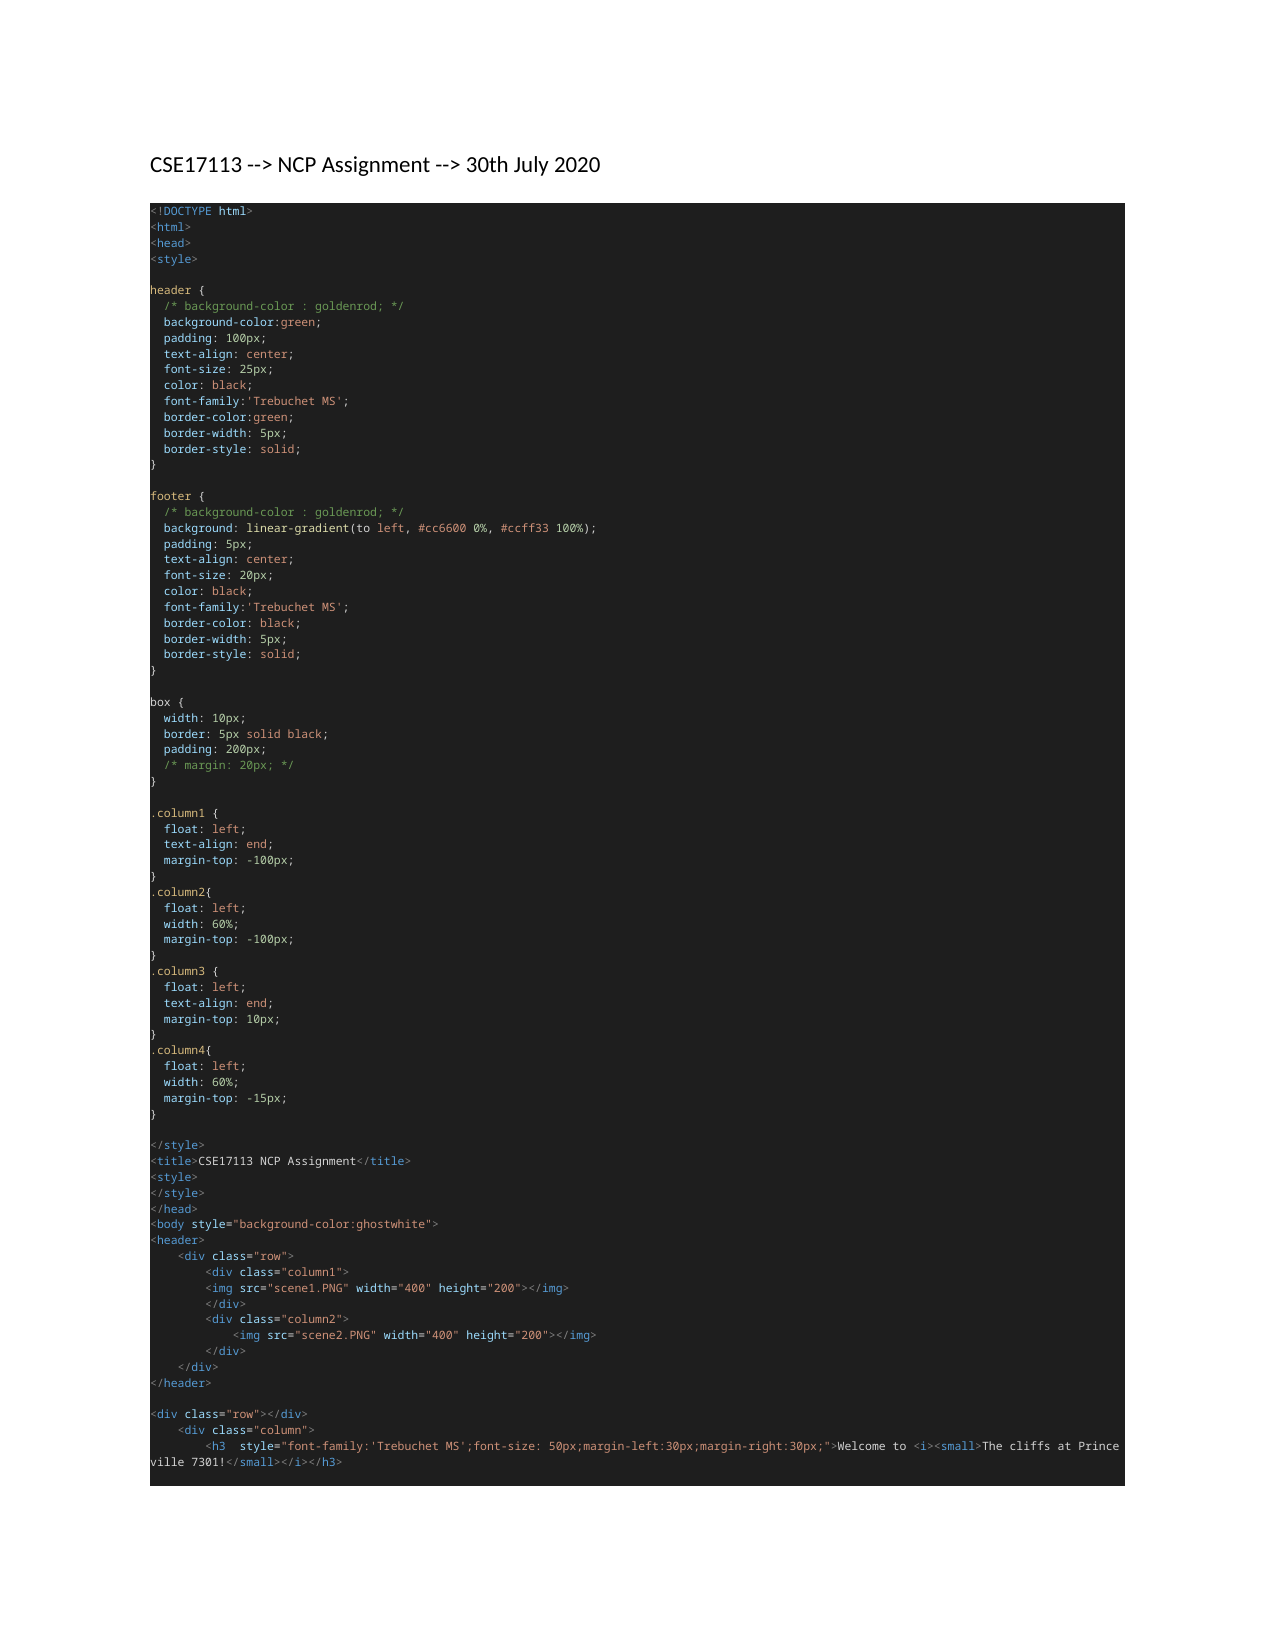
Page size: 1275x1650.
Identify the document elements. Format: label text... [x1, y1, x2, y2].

text <div class="column2"> [150, 1311, 1125, 1327]
text background: linear-gradient(to left, #cc6600 0%, #ccff33 100%); [150, 520, 1125, 536]
text </style> [150, 1137, 1125, 1153]
text </div> [150, 1296, 1125, 1311]
text border-color: black; [150, 615, 1125, 631]
text background-color:green; [150, 314, 1125, 330]
text color: black; [150, 583, 1125, 599]
text </div> [150, 1359, 1125, 1375]
text <div class="row"></div> [150, 1406, 1125, 1422]
text border-style: solid; [150, 441, 1125, 456]
text </head> [150, 1201, 1125, 1216]
text padding: 100px; [150, 330, 1125, 346]
text font-family:'Trebuchet MS'; [150, 599, 1125, 615]
text border: 5px solid black; [150, 726, 1125, 741]
text float: left; [150, 900, 1125, 916]
text text-align: center; [150, 346, 1125, 361]
text .column2{ [150, 884, 1125, 900]
text <body style="background-color:ghostwhite"> [150, 1216, 1125, 1232]
text <h3 style="font-family:'Trebuchet MS';font-size: 50px;margin-left:30px;margin-right:30px;">Welcome to <i><small>The cliffs at Princeville 7301!</small></i></h3> [150, 1438, 1125, 1470]
text /* background-color : goldenrod; */ [150, 298, 1125, 314]
text float: left; [150, 821, 1125, 836]
text <img src="scene2.PNG" width="400" height="200"></img> [150, 1327, 1125, 1343]
text footer { [150, 488, 1125, 504]
text <div class="column1"> [150, 1264, 1125, 1280]
text header { [150, 282, 1125, 298]
text margin-top: -100px; [150, 931, 1125, 947]
text margin-top: -100px; [150, 852, 1125, 868]
text width: 10px; [150, 710, 1125, 726]
text } [150, 456, 1125, 472]
text <img src="scene1.PNG" width="400" height="200"></img> [150, 1280, 1125, 1296]
text color: black; [150, 377, 1125, 393]
text /* background-color : goldenrod; */ [150, 504, 1125, 520]
text font-size: 25px; [150, 361, 1125, 377]
text /* margin: 20px; */ [150, 757, 1125, 773]
text width: 60%; [150, 1074, 1125, 1090]
text <!DOCTYPE html> [150, 203, 1125, 219]
text float: left; [150, 979, 1125, 995]
text <header> [150, 1232, 1125, 1248]
text font-size: 20px; [150, 567, 1125, 583]
text .column4{ [150, 1042, 1125, 1058]
text <title>CSE17113 NCP Assignment</title> [150, 1153, 1125, 1169]
text padding: 5px; [150, 536, 1125, 551]
text </div> [150, 1343, 1125, 1359]
text margin-top: 10px; [150, 1011, 1125, 1026]
text } [150, 868, 1125, 884]
text .column3 { [150, 963, 1125, 979]
text <style> [150, 1169, 1125, 1185]
text text-align: end; [150, 836, 1125, 852]
text padding: 200px; [150, 741, 1125, 757]
text float: left; [150, 1058, 1125, 1074]
text <head> [150, 235, 1125, 251]
text } [150, 773, 1125, 789]
text } [150, 1026, 1125, 1042]
text border-color:green; [150, 409, 1125, 425]
text width: 60%; [150, 916, 1125, 931]
text </style> [150, 1185, 1125, 1201]
text <html> [150, 219, 1125, 235]
text <style> [150, 251, 1125, 266]
text border-style: solid; [150, 646, 1125, 662]
text </header> [150, 1375, 1125, 1391]
text <div class="column"> [150, 1422, 1125, 1438]
text <div class="row"> [150, 1248, 1125, 1264]
text margin-top: -15px; [150, 1090, 1125, 1106]
text CSE17113 --> NCP Assignment --> 30th July 2020 [150, 150, 1125, 178]
text box { [150, 694, 1125, 710]
text text-align: center; [150, 551, 1125, 567]
text } [150, 947, 1125, 963]
text } [150, 1106, 1125, 1121]
text } [150, 662, 1125, 678]
text text-align: end; [150, 995, 1125, 1011]
text .column1 { [150, 805, 1125, 821]
text border-width: 5px; [150, 425, 1125, 441]
text font-family:'Trebuchet MS'; [150, 393, 1125, 409]
text border-width: 5px; [150, 631, 1125, 646]
